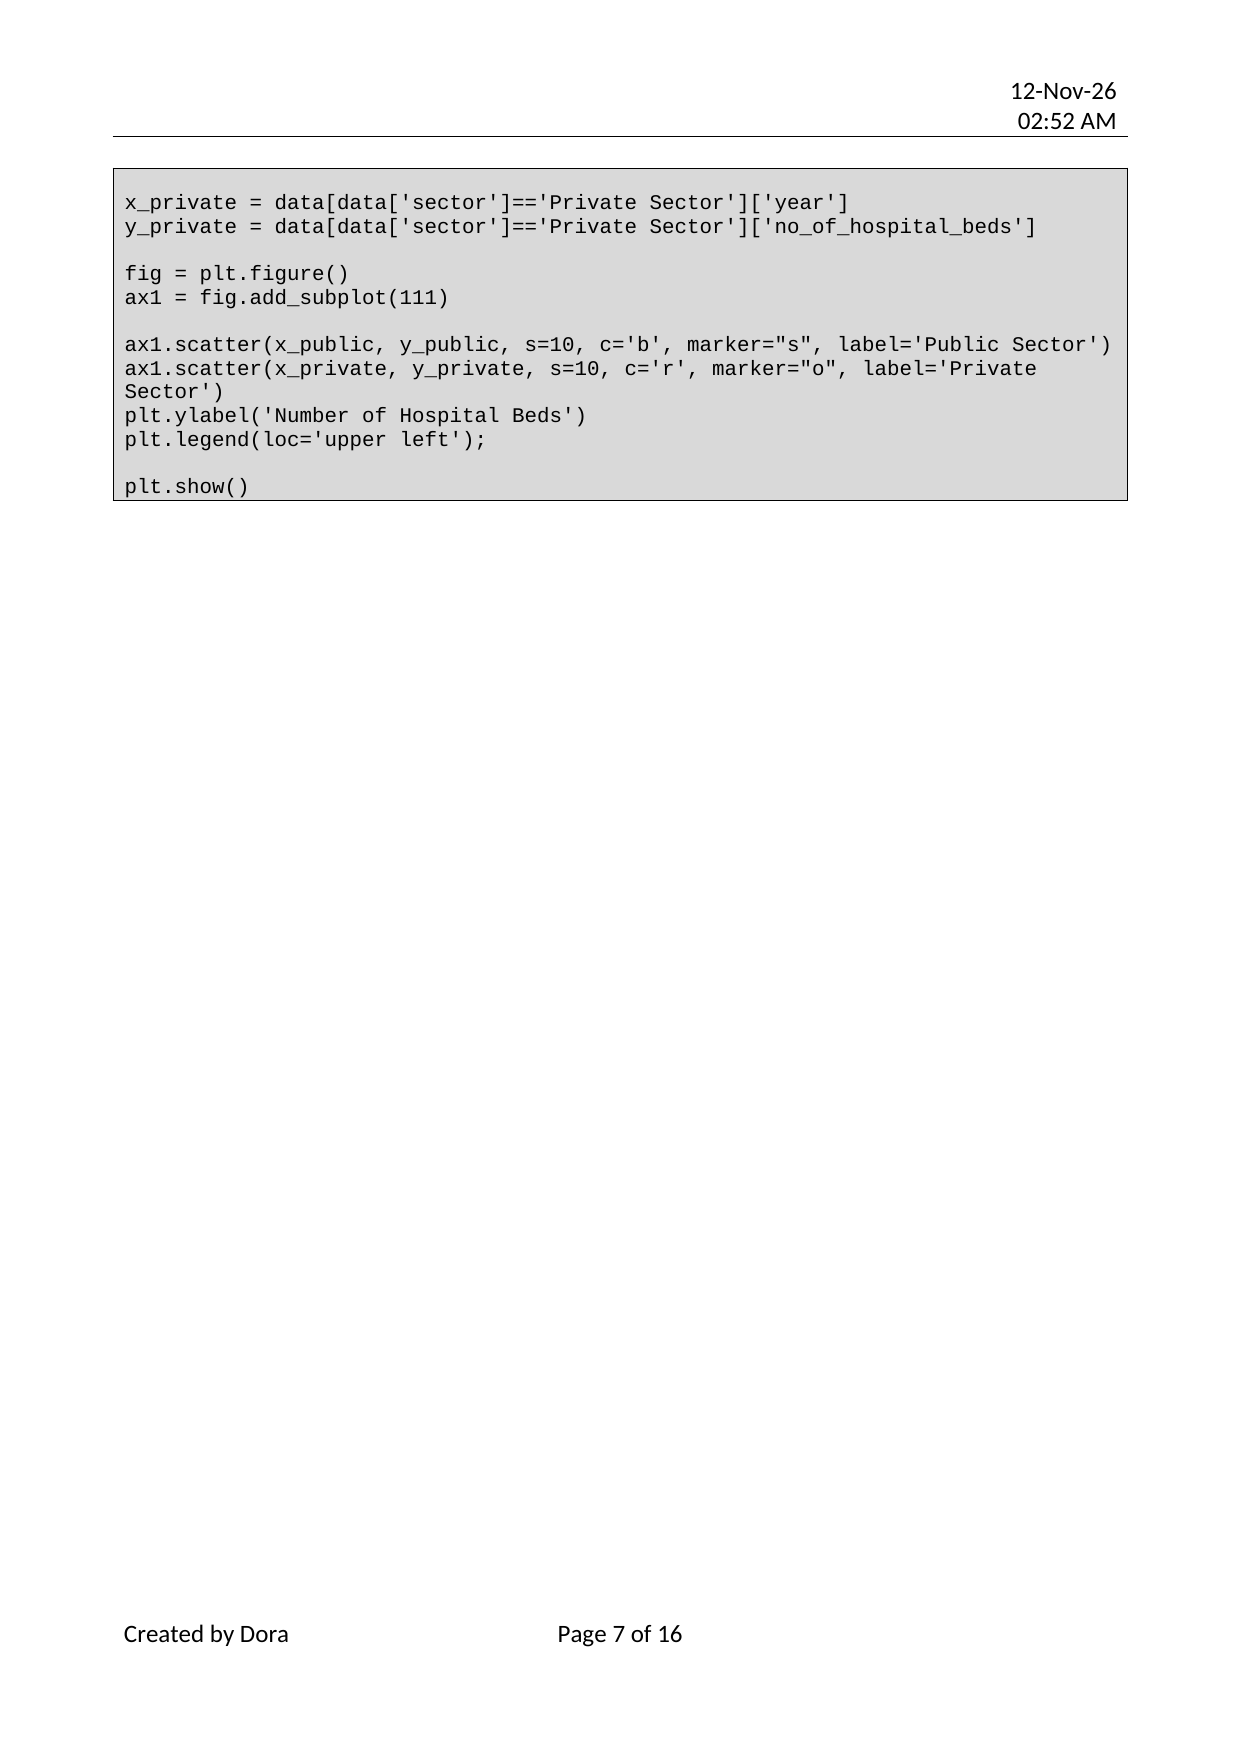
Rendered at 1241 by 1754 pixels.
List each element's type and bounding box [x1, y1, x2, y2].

table_header [114, 169, 1127, 500]
